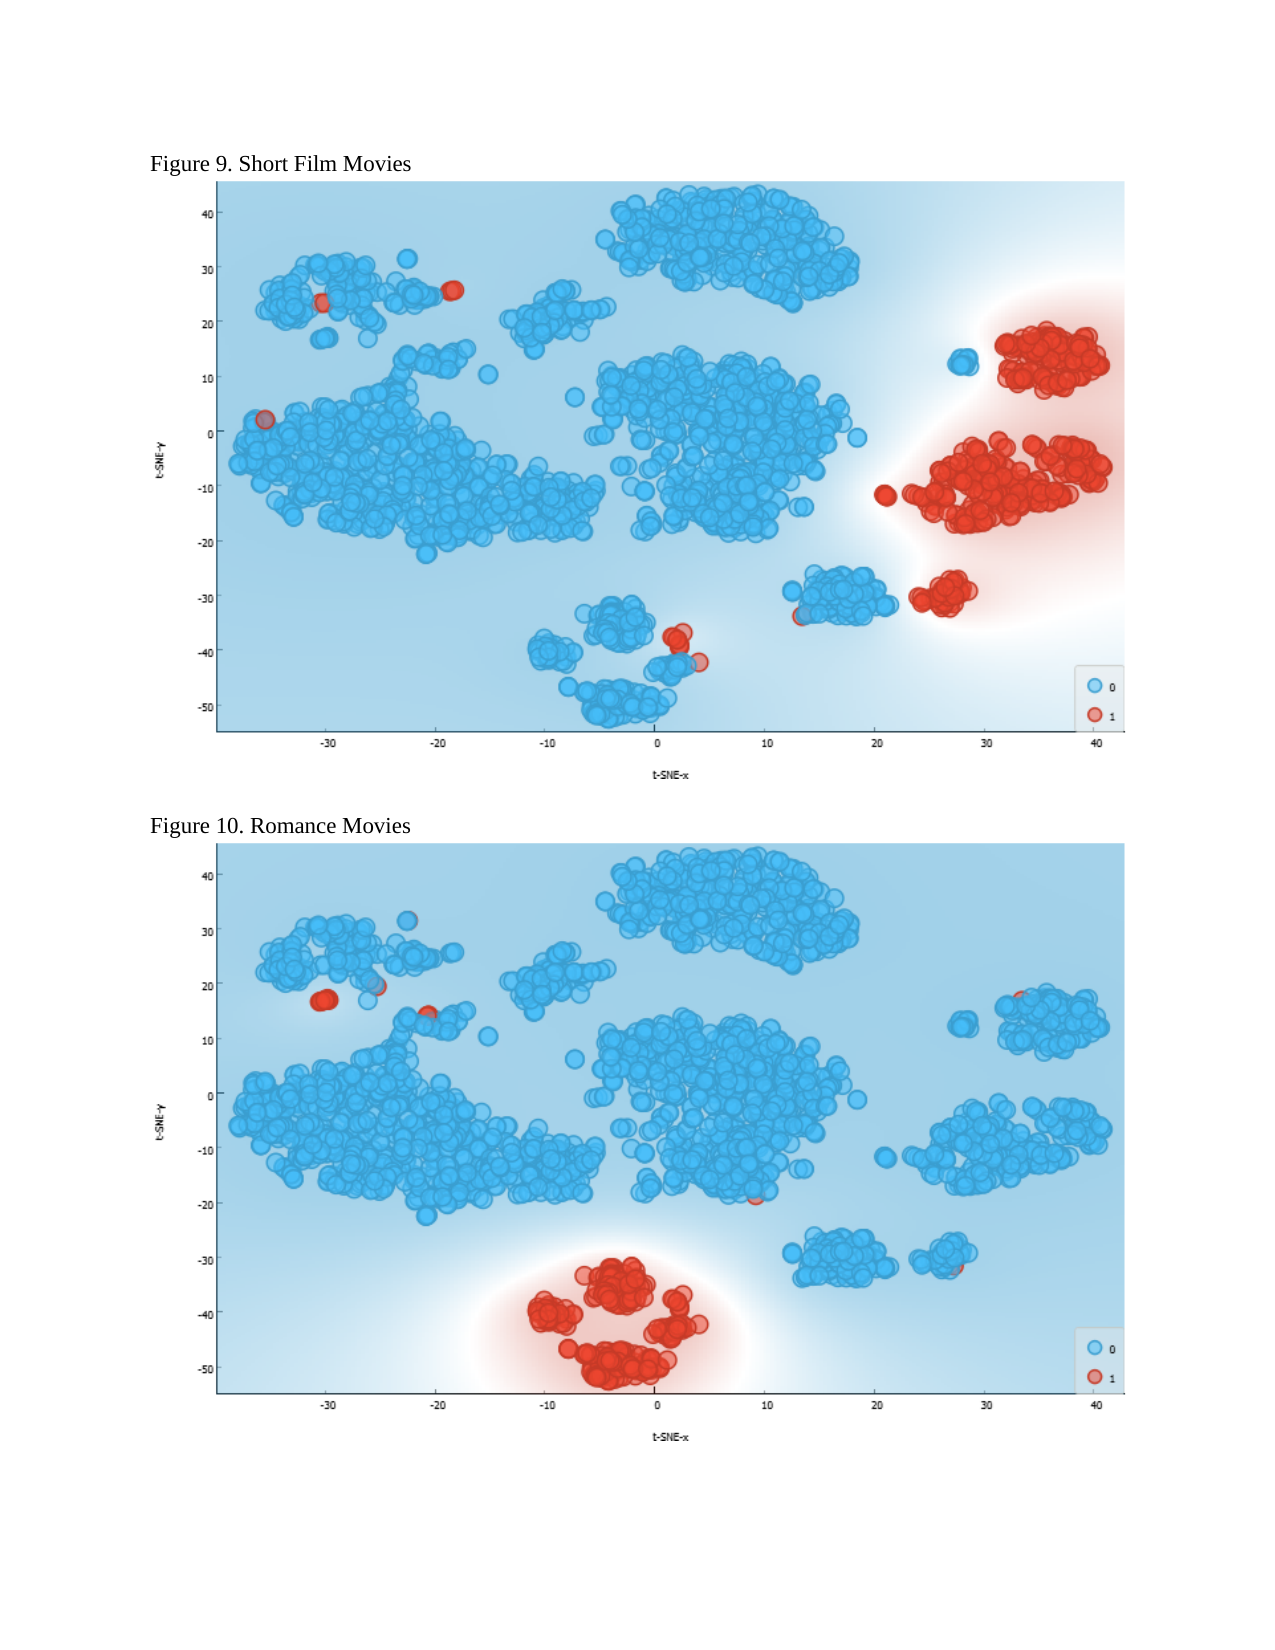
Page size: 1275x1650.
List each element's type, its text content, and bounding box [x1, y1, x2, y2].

text Figure 10. Romance Movies [150, 812, 1125, 838]
text Figure 9. Short Film Movies [150, 150, 1125, 176]
picture [150, 180, 1125, 779]
picture [150, 842, 1125, 1441]
